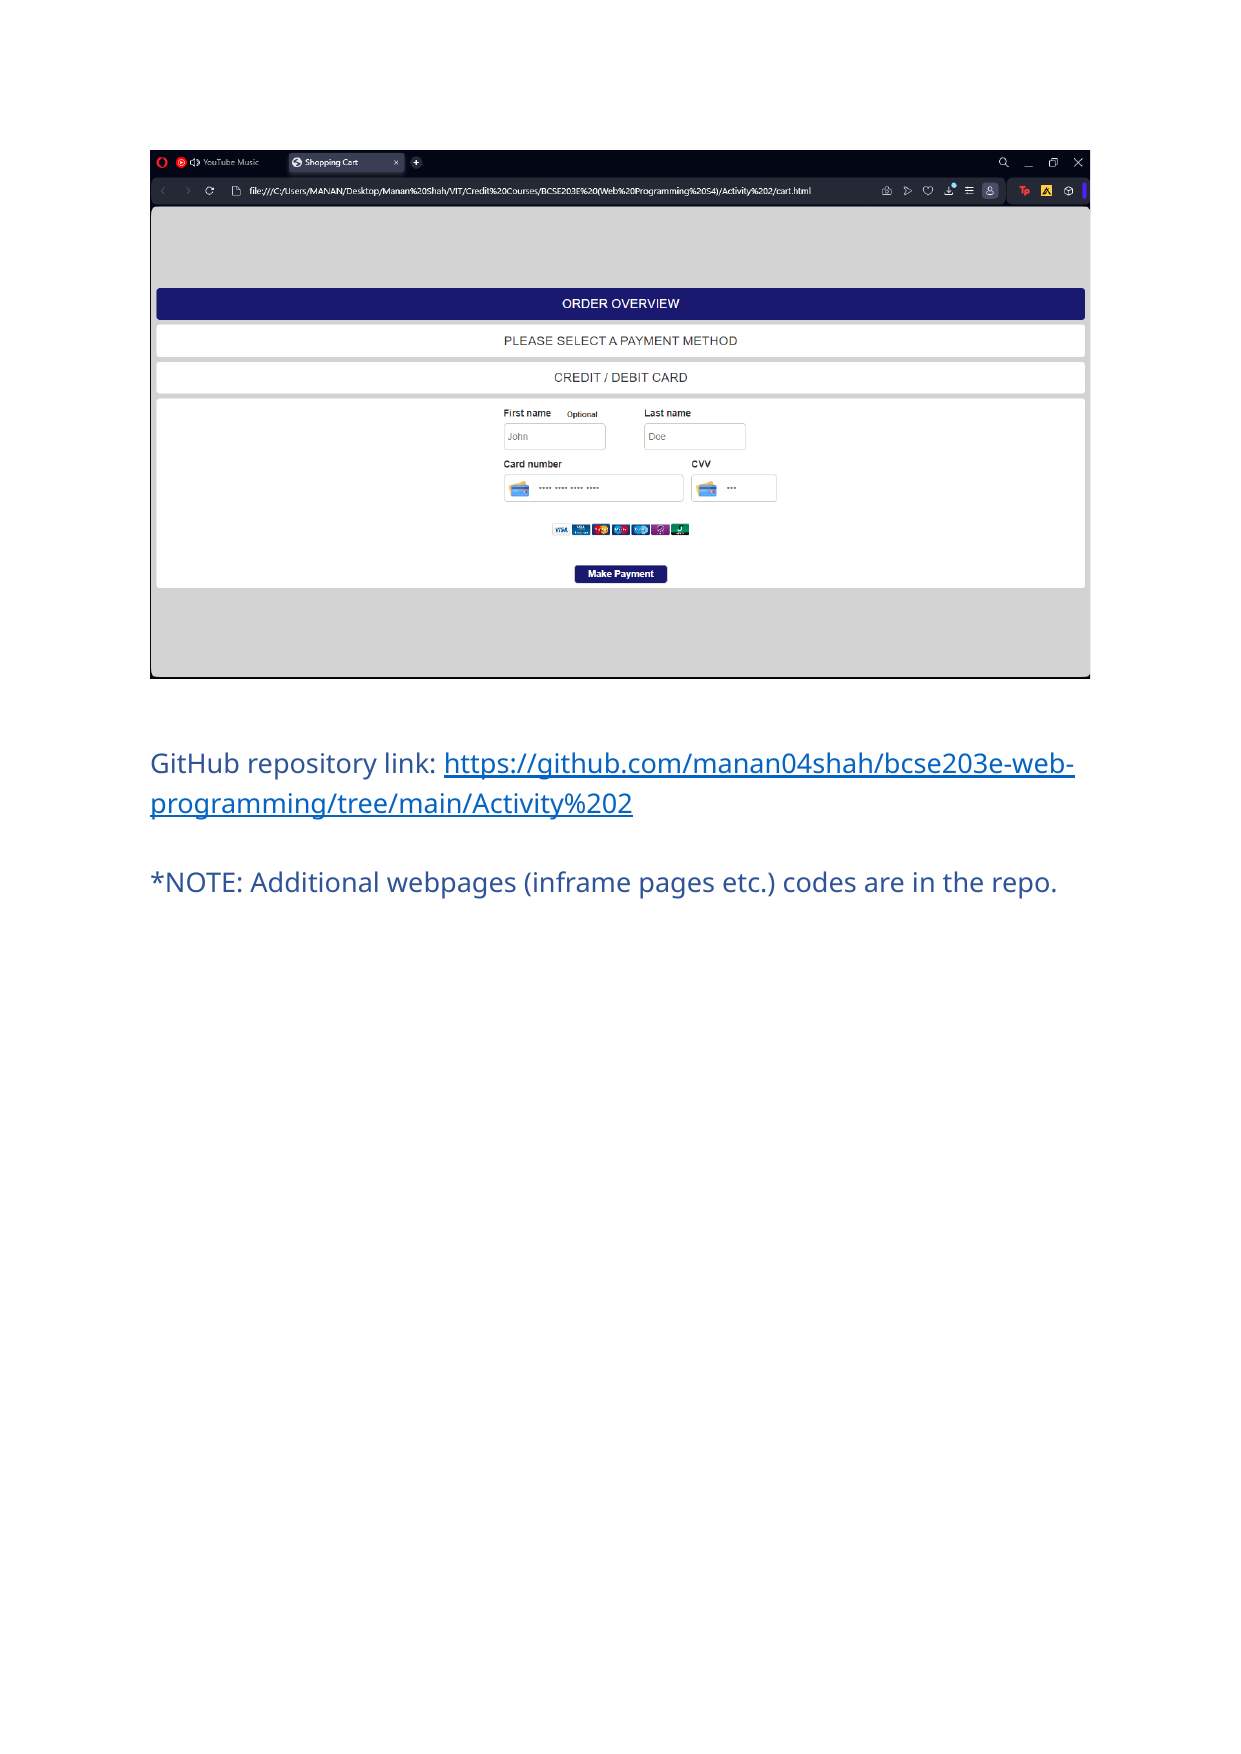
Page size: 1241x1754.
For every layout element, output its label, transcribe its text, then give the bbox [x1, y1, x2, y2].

subtitle GitHub repository link: https://github.com/manan04shah/bcse203e-web-programming/tree/main/Activity%202 *NOTE: Additional webpages (inframe pages etc.) codes are in the repo. [150, 744, 1090, 901]
picture [150, 150, 1091, 679]
